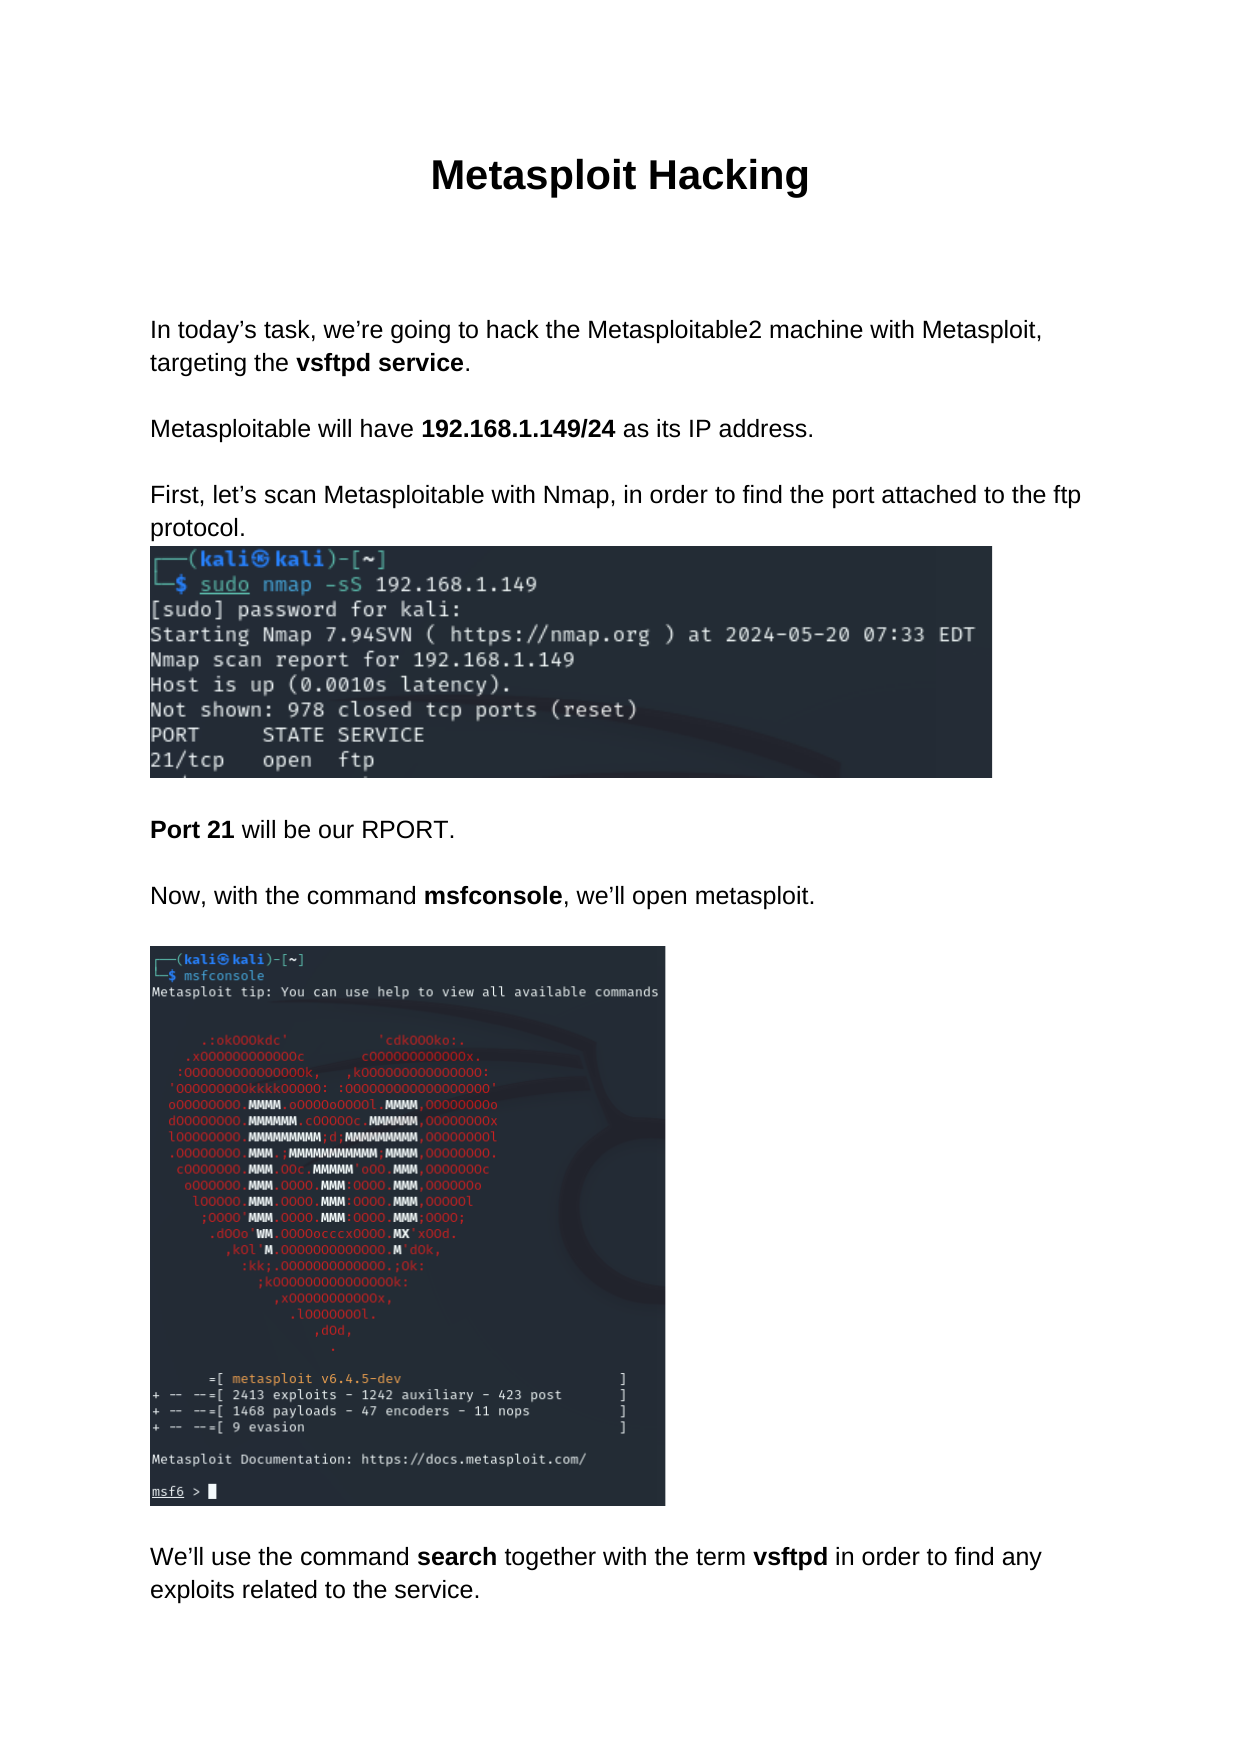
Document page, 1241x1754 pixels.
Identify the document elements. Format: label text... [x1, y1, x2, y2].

text First, let’s scan Metasploitable with Nmap, in order to find the port attached to the ftp protocol. [150, 480, 1090, 542]
text We’ll use the command search together with the term vsftpd in order to find any exploits related to the service. [150, 1542, 1090, 1604]
picture [150, 946, 666, 1506]
text Metasploitable will have 192.168.1.149/24 as its IP address. [150, 414, 1090, 443]
text In today’s task, we’re going to hack the Metasploitable2 machine with Metasploit, targeting the vsftpd service. [150, 315, 1090, 377]
picture [150, 546, 993, 778]
text Now, with the command msfconsole, we’ll open metasploit. [150, 881, 1090, 909]
text Metasploit Hacking [150, 150, 1090, 198]
text Port 21 will be our RPORT. [150, 814, 1090, 843]
